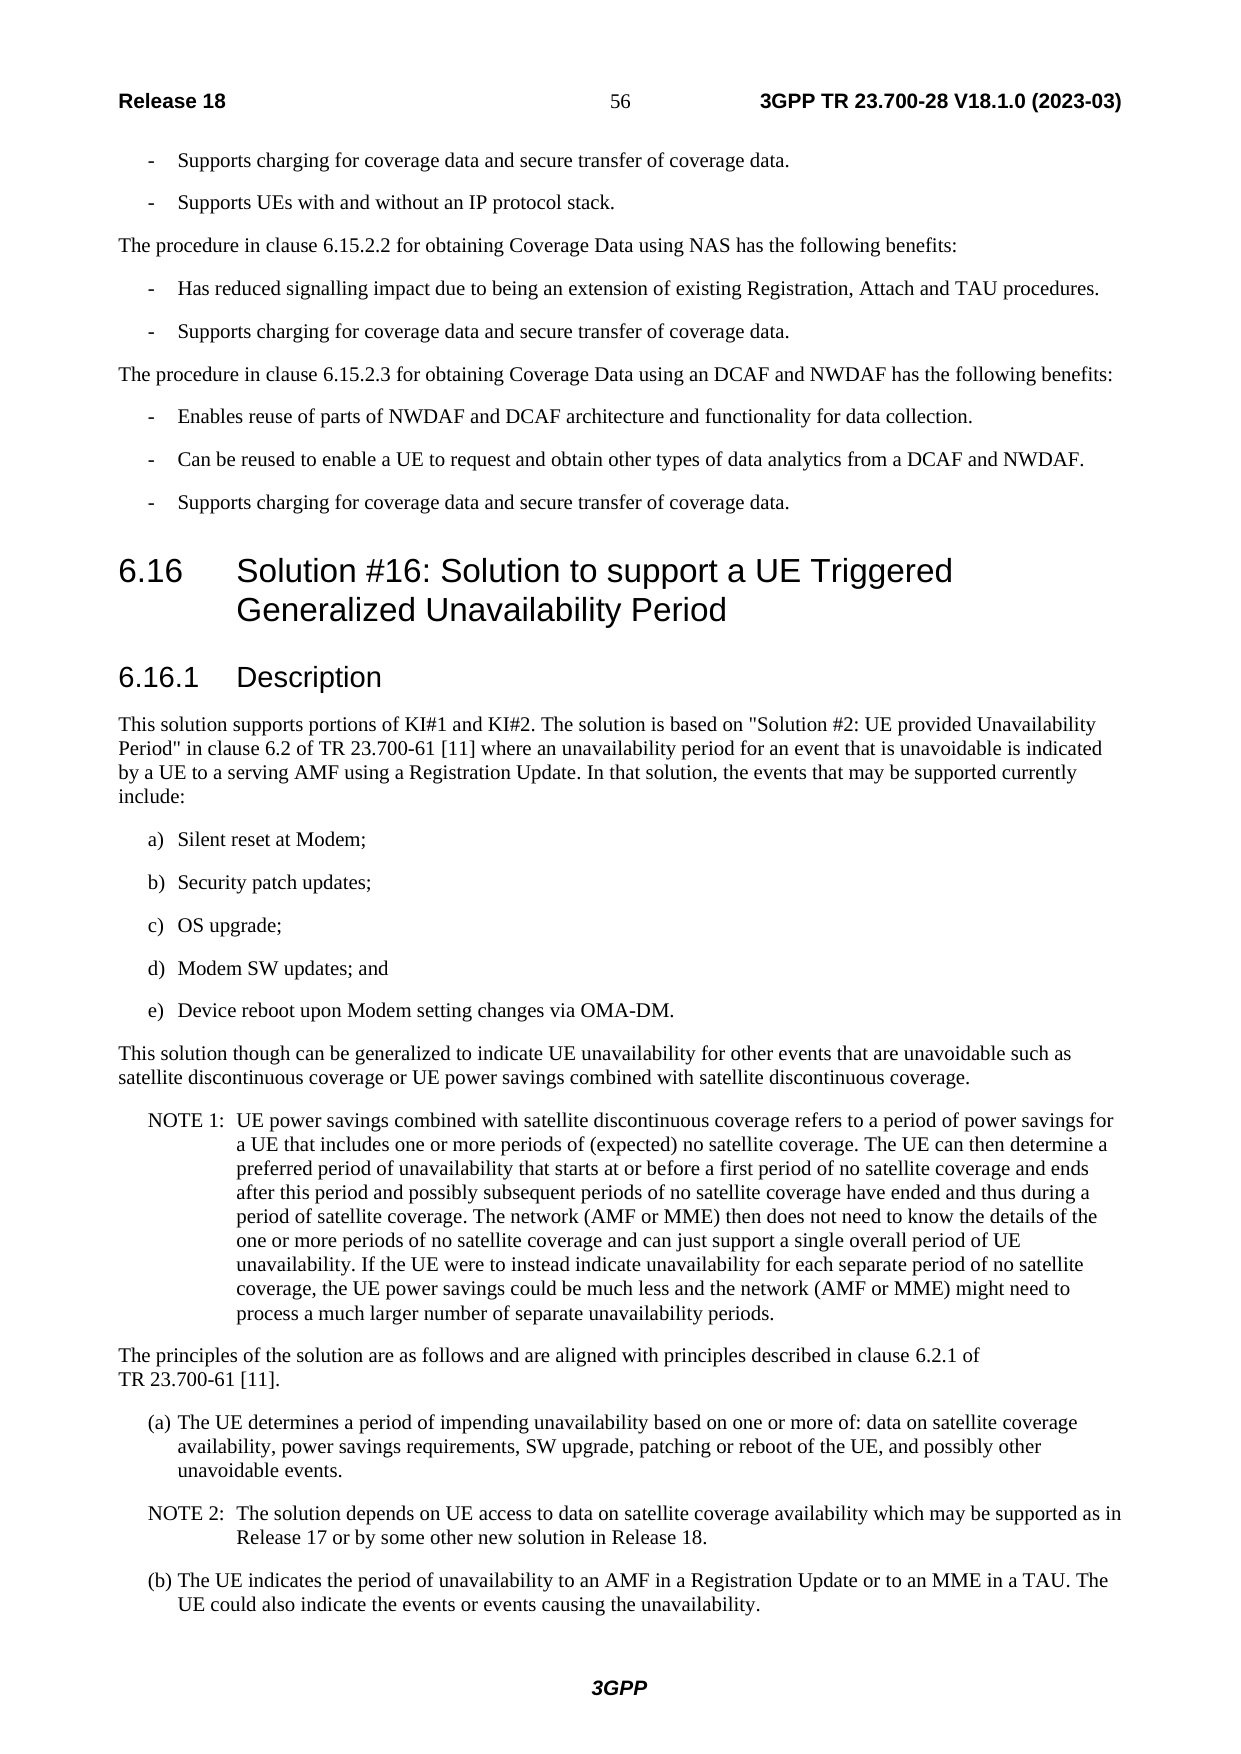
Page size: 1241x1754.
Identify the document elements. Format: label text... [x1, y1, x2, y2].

text c) OS upgrade; [148, 913, 1122, 937]
text NOTE 2: The solution depends on UE access to data on satellite coverage availability which may be supported as in Release 17 or by some other new solution in Release 18. [148, 1501, 1122, 1549]
text - Has reduced signalling impact due to being an extension of existing Registration, Attach and TAU procedures. [148, 276, 1122, 300]
text - Supports charging for coverage data and secure transfer of coverage data. [148, 490, 1122, 514]
text b) Security patch updates; [148, 870, 1122, 894]
text NOTE 1: UE power savings combined with satellite discontinuous coverage refers to a period of power savings for a UE that includes one or more periods of (expected) no satellite coverage. The UE can then determine a preferred period of unavailability that starts at or before a first period of no satellite coverage and ends after this period and possibly subsequent periods of no satellite coverage have ended and thus during a period of satellite coverage. The network (AMF or MME) then does not need to know the details of the one or more periods of no satellite coverage and can just support a single overall period of UE unavailability. If the UE were to instead indicate unavailability for each separate period of no satellite coverage, the UE power savings could be much less and the network (AMF or MME) might need to process a much larger number of separate unavailability periods. [148, 1108, 1122, 1324]
text The procedure in clause 6.15.2.2 for obtaining Coverage Data using NAS has the following benefits: [118, 233, 1122, 257]
text The principles of the solution are as follows and are aligned with principles described in clause 6.2.1 of TR 23.700-61 [11]. [118, 1343, 1122, 1391]
subtitle 6.16 Solution #16: Solution to support a UE Triggered Generalized Unavailability Period [118, 552, 1122, 628]
text This solution supports portions of KI#1 and KI#2. The solution is based on "Solution #2: UE provided Unavailability Period" in clause 6.2 of TR 23.700-61 [11] where an unavailability period for an event that is unavoidable is indicated by a UE to a serving AMF using a Registration Update. In that solution, the events that may be supported currently include: [118, 712, 1122, 808]
text - Supports UEs with and without an IP protocol stack. [148, 190, 1122, 214]
text (b) The UE indicates the period of unavailability to an AMF in a Registration Update or to an MME in a TAU. The UE could also indicate the events or events causing the unavailability. [148, 1568, 1122, 1616]
text d) Modem SW updates; and [148, 955, 1122, 979]
text The procedure in clause 6.15.2.3 for obtaining Coverage Data using an DCAF and NWDAF has the following benefits: [118, 362, 1122, 386]
text e) Device reboot upon Modem setting changes via OMA-DM. [148, 998, 1122, 1022]
text - Supports charging for coverage data and secure transfer of coverage data. [148, 319, 1122, 343]
text This solution though can be generalized to indicate UE unavailability for other events that are unavoidable such as satellite discontinuous coverage or UE power savings combined with satellite discontinuous coverage. [118, 1041, 1122, 1089]
text a) Silent reset at Modem; [148, 827, 1122, 851]
text (a) The UE determines a period of impending unavailability based on one or more of: data on satellite coverage availability, power savings requirements, SW upgrade, patching or reboot of the UE, and possibly other unavoidable events. [148, 1410, 1122, 1482]
subtitle 6.16.1 Description [118, 660, 1122, 693]
text - Supports charging for coverage data and secure transfer of coverage data. [148, 147, 1122, 172]
text - Enables reuse of parts of NWDAF and DCAF architecture and functionality for data collection. [148, 404, 1122, 428]
text - Can be reused to enable a UE to request and obtain other types of data analytics from a DCAF and NWDAF. [148, 447, 1122, 471]
